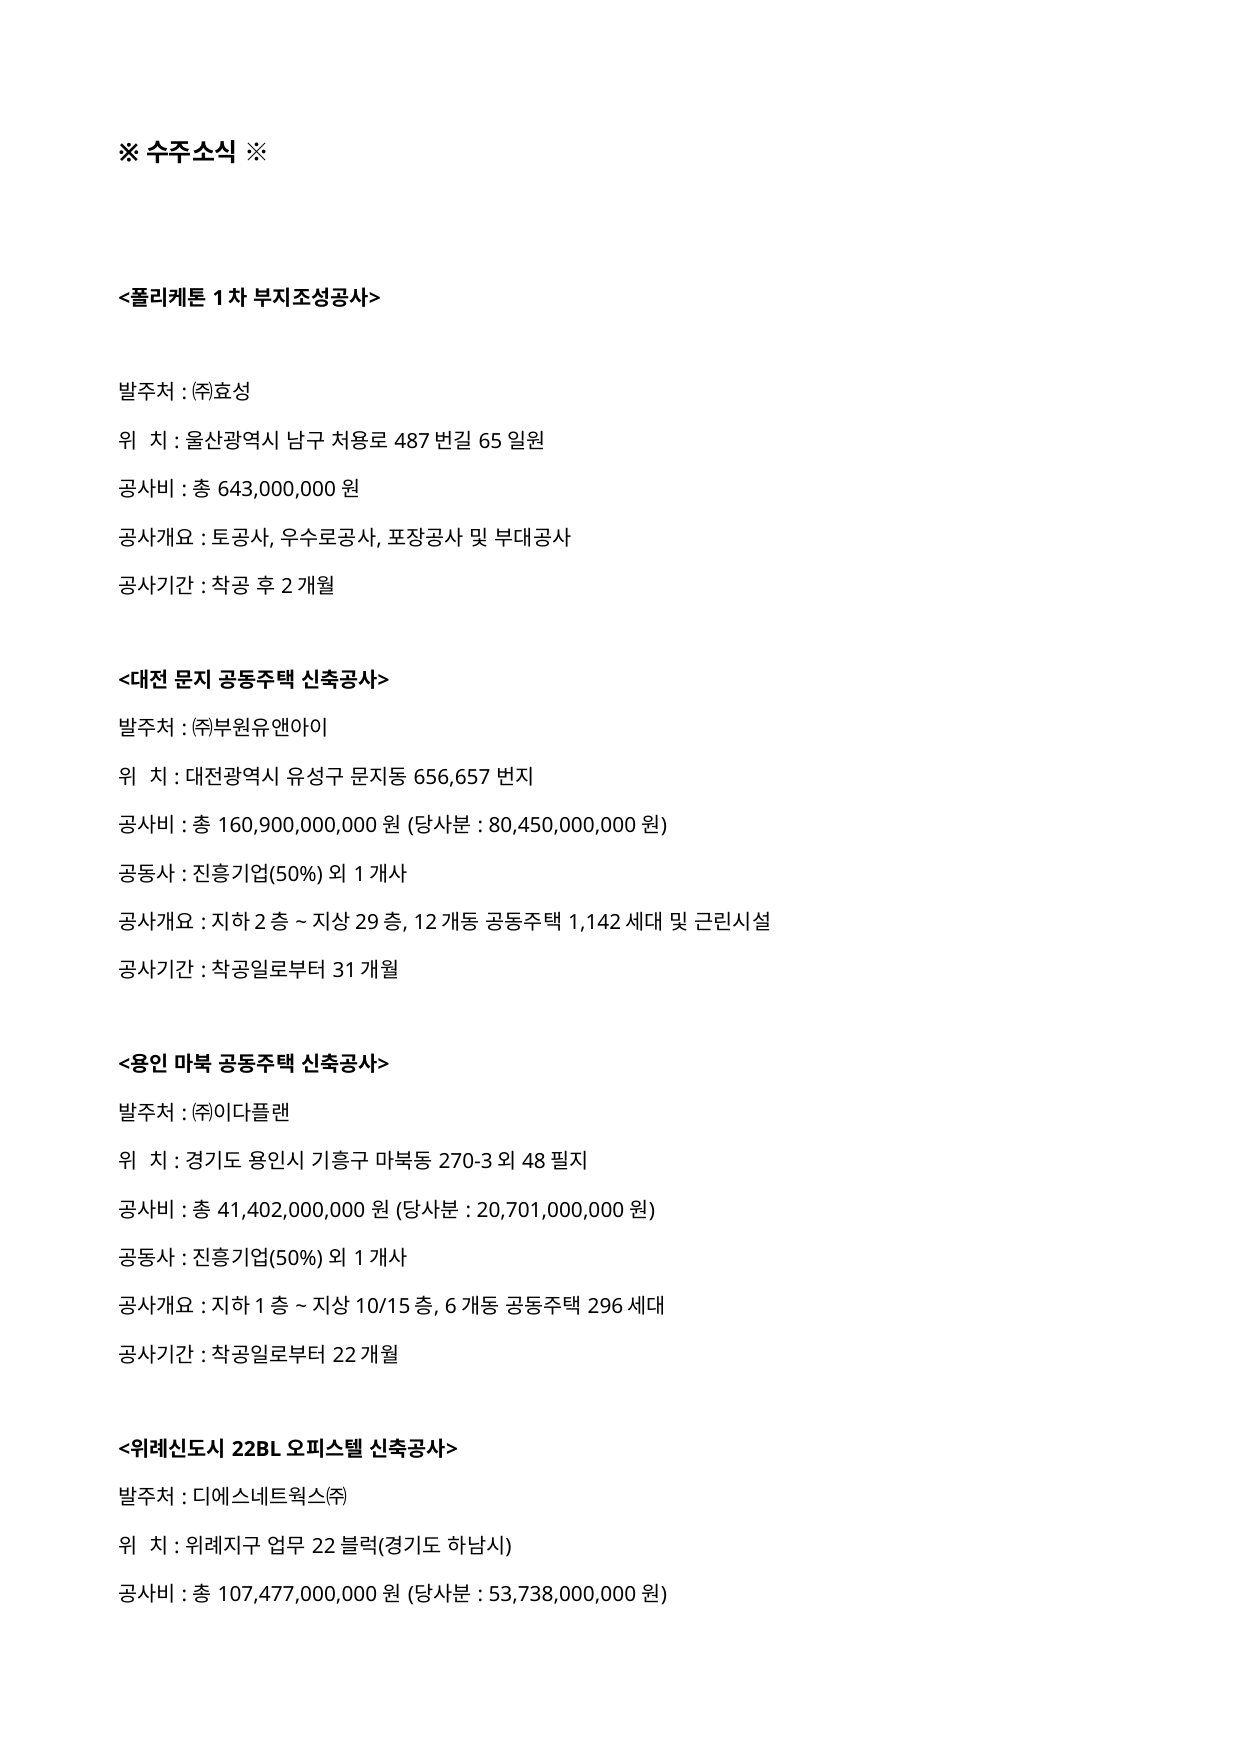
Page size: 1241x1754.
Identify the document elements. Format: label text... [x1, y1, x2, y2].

text 공사개요 : 토공사, 우수로공사, 포장공사 및 부대공사 [118, 521, 1107, 551]
text 공사기간 : 착공일로부터 31개월 [118, 954, 1107, 984]
text 공동사 : 진흥기업(50%) 외 1개사 [118, 1241, 1107, 1272]
text 공사비 : 총 643,000,000 원 [118, 472, 1107, 503]
text 공사개요 : 지하2층 ~ 지상29층, 12개동 공동주택 1,142세대 및 근린시설 [118, 905, 1107, 936]
text <위례신도시 22BL 오피스텔 신축공사> [118, 1432, 1107, 1462]
text 발주처 : ㈜효성 [118, 376, 1107, 406]
text 위 치 : 경기도 용인시 기흥구 마북동 270-3외 48필지 [118, 1144, 1107, 1175]
text <폴리케톤 1차 부지조성공사> [118, 282, 1107, 312]
text 발주처 : ㈜부원유앤아이 [118, 712, 1107, 742]
text 위 치 : 울산광역시 남구 처용로 487번길 65 일원 [118, 424, 1107, 454]
text 공사비 : 총 160,900,000,000 원 (당사분 : 80,450,000,000 원) [118, 808, 1107, 839]
text 위 치 : 대전광역시 유성구 문지동 656,657 번지 [118, 760, 1107, 790]
text 공사비 : 총 107,477,000,000 원 (당사분 : 53,738,000,000 원) [118, 1577, 1107, 1608]
text 위 치 : 위례지구 업무 22블럭(경기도 하남시) [118, 1529, 1107, 1559]
text 공사비 : 총 41,402,000,000 원 (당사분 : 20,701,000,000 원) [118, 1193, 1107, 1223]
text 발주처 : ㈜이다플랜 [118, 1096, 1107, 1126]
text <용인 마북 공동주택 신축공사> [118, 1048, 1107, 1078]
text 공사기간 : 착공 후 2개월 [118, 569, 1107, 599]
text <대전 문지 공동주택 신축공사> [118, 663, 1107, 693]
text ※ 수주소식 ※ [118, 133, 1107, 169]
text 공사개요 : 지하1층 ~ 지상10/15층, 6개동 공동주택 296세대 [118, 1290, 1107, 1320]
text 발주처 : 디에스네트웍스㈜ [118, 1481, 1107, 1511]
text 공사기간 : 착공일로부터 22개월 [118, 1338, 1107, 1368]
text 공동사 : 진흥기업(50%) 외 1개사 [118, 857, 1107, 887]
